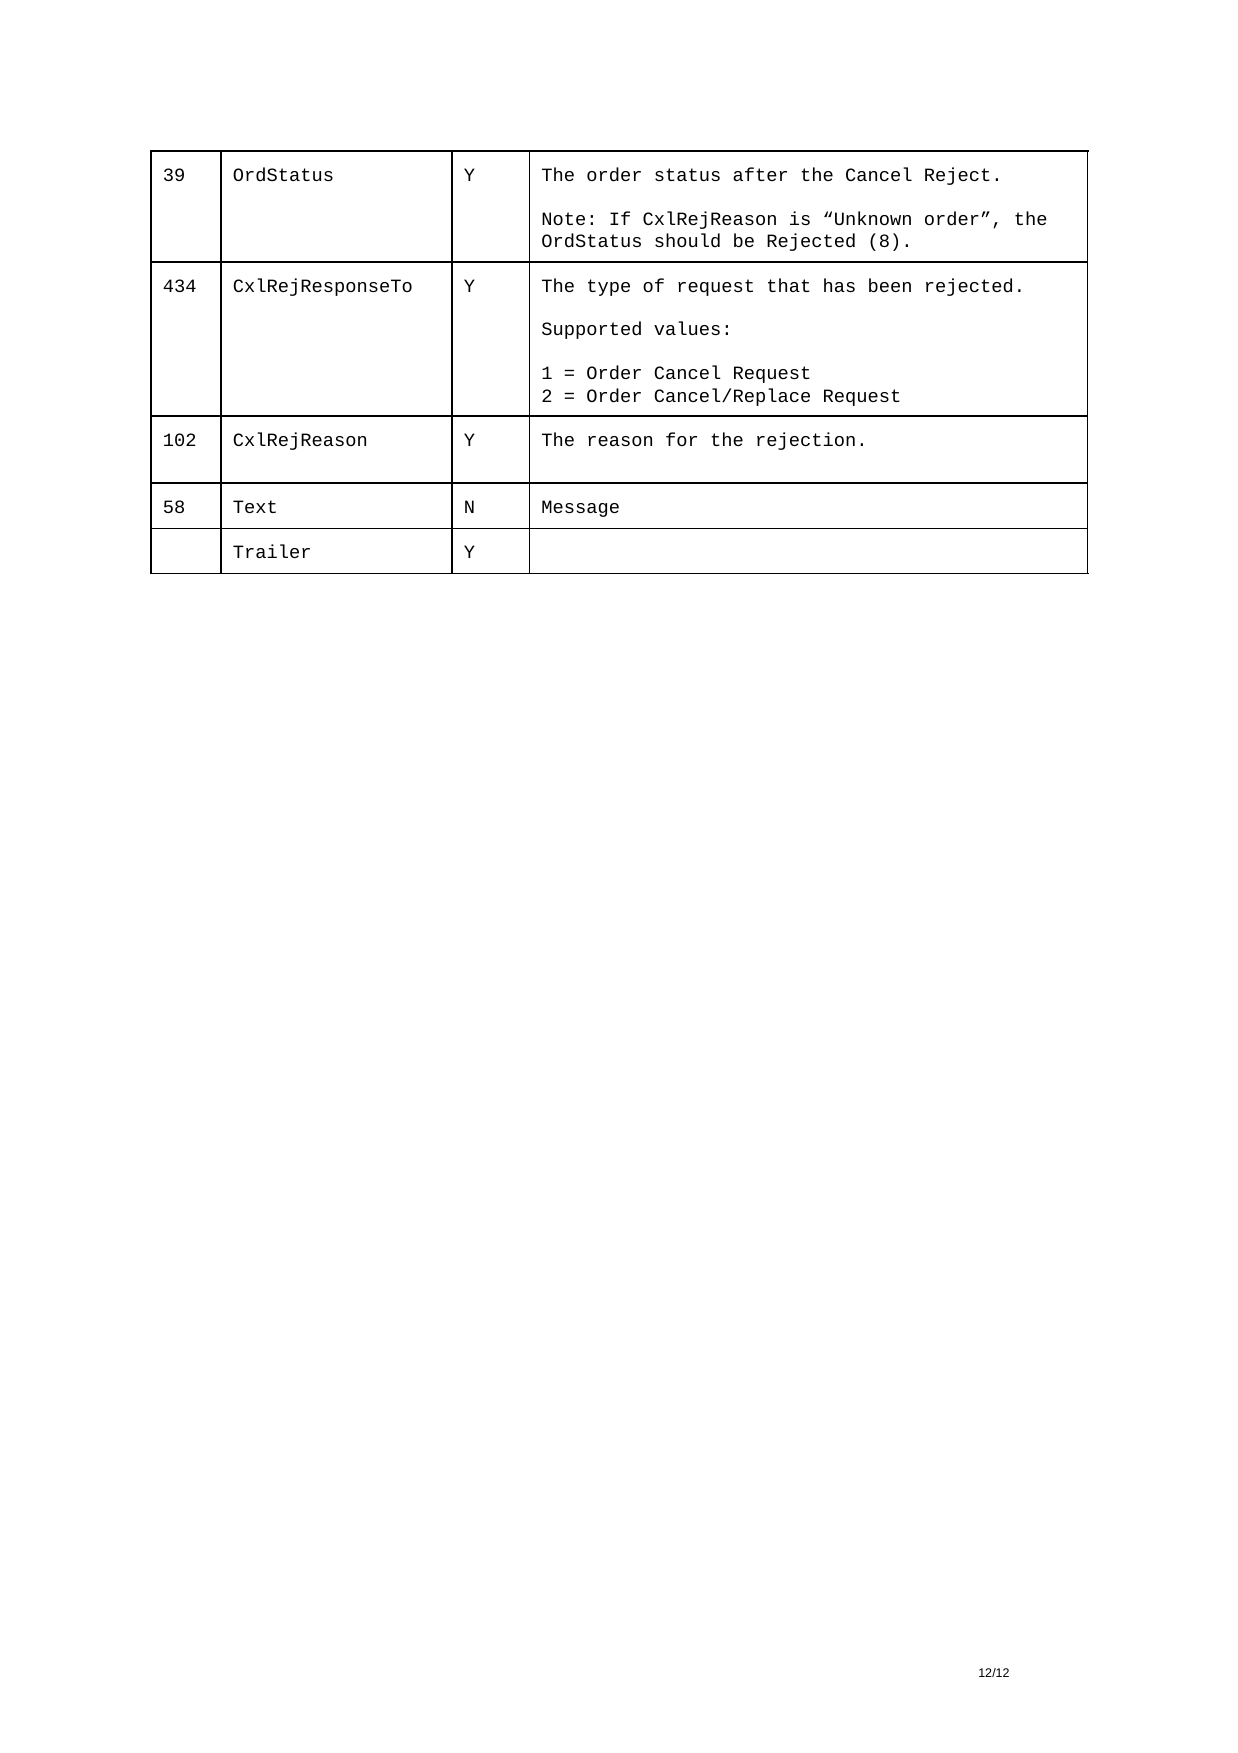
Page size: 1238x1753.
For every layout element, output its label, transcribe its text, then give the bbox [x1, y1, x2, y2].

table_cell The order status after the Cancel Reject. Note: If CxlRejReason is “Unknown order”, the OrdStatus should be Rejected (8). [530, 152, 1087, 261]
table_cell OrdStatus [222, 152, 451, 261]
table_cell Message [530, 484, 1087, 527]
table_cell N [453, 484, 529, 527]
table_cell CxlRejResponseTo [222, 263, 451, 415]
table_cell Y [453, 417, 529, 482]
table_cell The type of request that has been rejected. Supported values: = Order Cancel Request = Order Cancel/Replace Request [530, 263, 1087, 415]
table_cell Y [453, 152, 529, 261]
table_cell 102 [152, 417, 220, 482]
table_cell Y [453, 529, 529, 573]
table_cell 434 [152, 263, 220, 415]
table_cell The reason for the rejection. [530, 417, 1087, 482]
table_cell [530, 529, 1087, 573]
table_cell Trailer [222, 529, 451, 573]
table_cell 58 [152, 484, 220, 527]
table_cell [152, 529, 220, 573]
table_cell Text [222, 484, 451, 527]
table_cell Y [453, 263, 529, 415]
table_cell CxlRejReason [222, 417, 451, 482]
table_cell 39 [152, 152, 220, 261]
